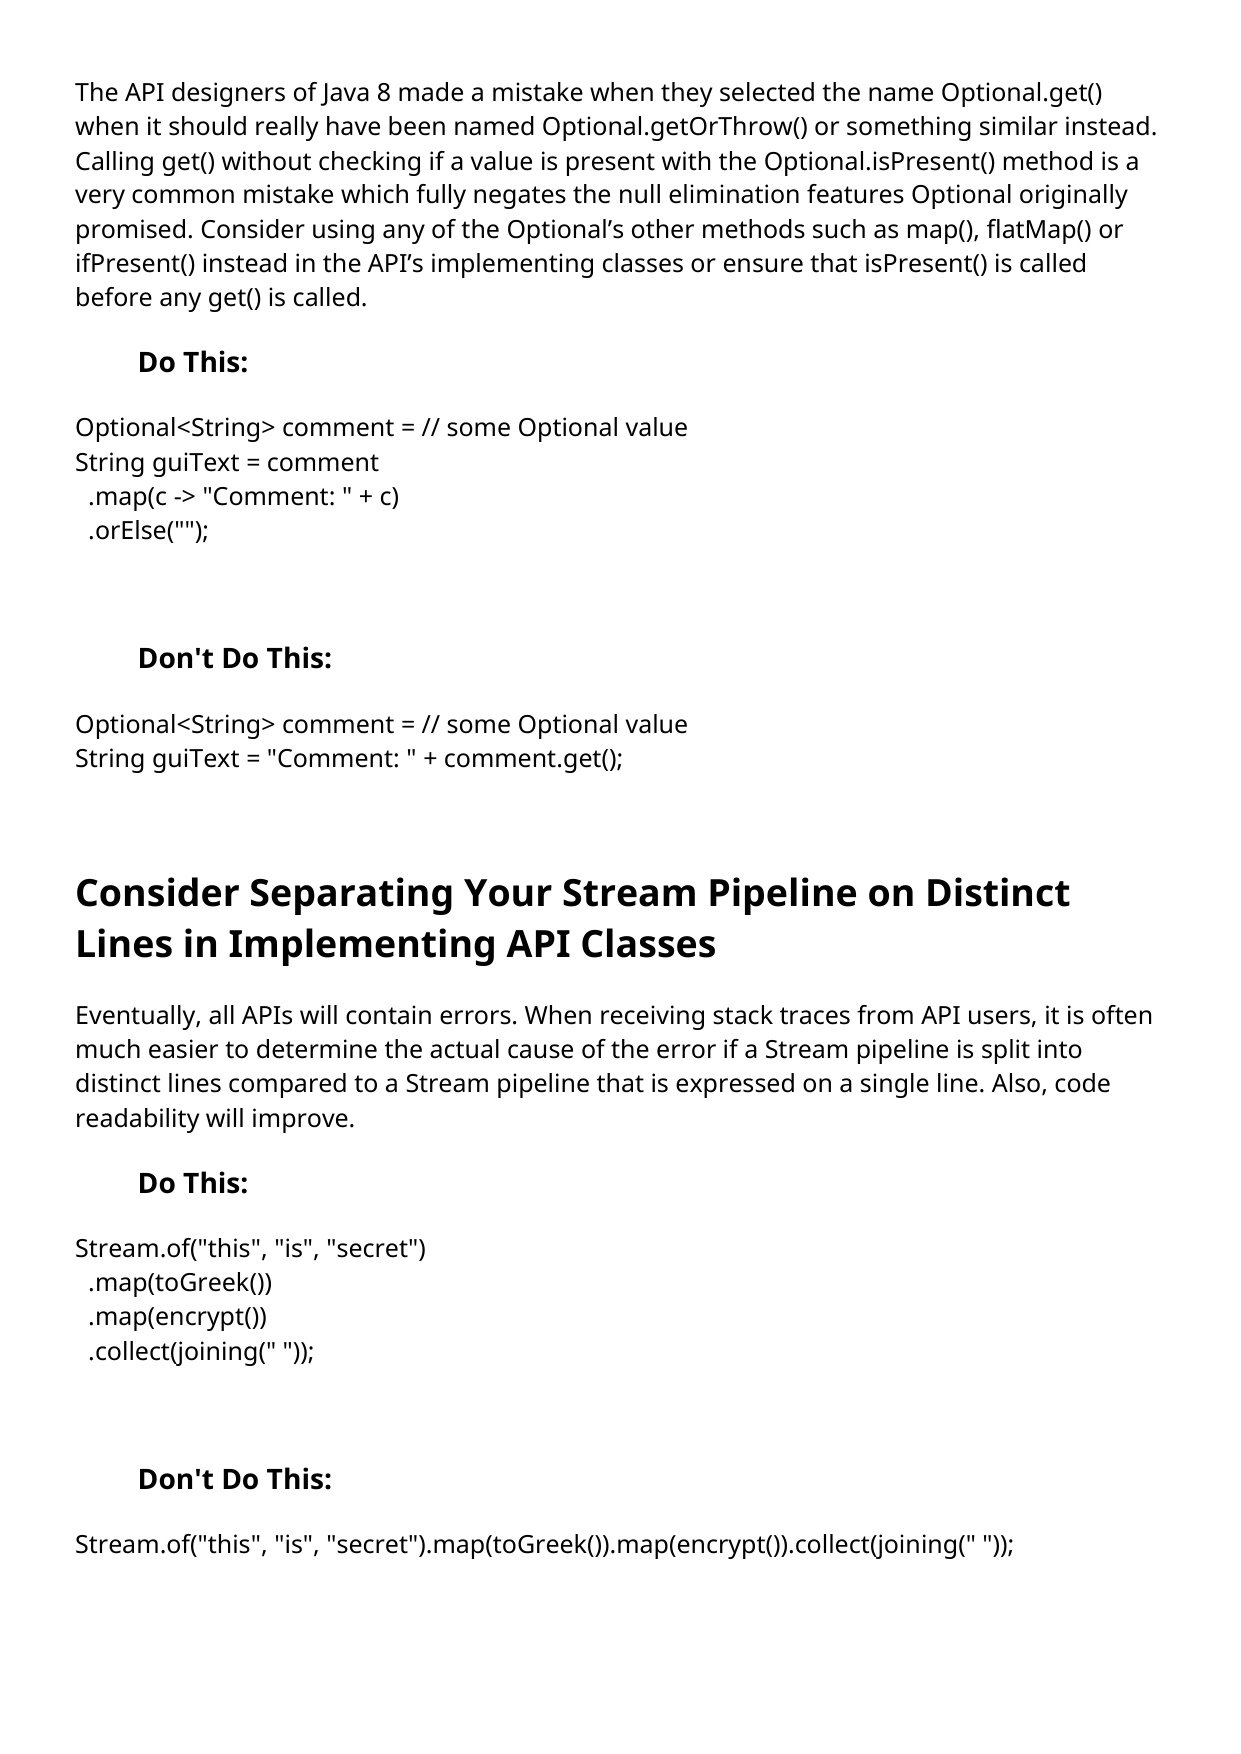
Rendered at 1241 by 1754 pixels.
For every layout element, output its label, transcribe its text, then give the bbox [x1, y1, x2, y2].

subtitle Consider Separating Your Stream Pipeline on Distinct Lines in Implementing API Classes [75, 867, 1165, 969]
text String guiText = "Comment: " + comment.get(); [75, 740, 1165, 774]
text .orElse(""); [75, 512, 1165, 546]
subtitle Do This: [137, 1163, 1165, 1202]
subtitle Do This: [137, 343, 1165, 381]
text Stream.of("this", "is", "secret").map(toGreek()).map(encrypt()).collect(joining(" ")); [75, 1527, 1165, 1561]
text The API designers of Java 8 made a mistake when they selected the name Optional.get() when it should really have been named Optional.getOrThrow() or something similar instead. Calling get() without checking if a value is present with the Optional.isPresent() method is a very common mistake which fully negates the null elimination features Optional originally promised. Consider using any of the Optional’s other methods such as map(), flatMap() or ifPresent() instead in the API’s implementing classes or ensure that isPresent() is called before any get() is called. [75, 75, 1165, 313]
text String guiText = comment [75, 444, 1165, 478]
text Stream.of("this", "is", "secret") [75, 1231, 1165, 1265]
subtitle Don't Do This: [137, 1459, 1165, 1498]
text Eventually, all APIs will contain errors. When receiving stack traces from API users, it is often much easier to determine the actual cause of the error if a Stream pipeline is split into distinct lines compared to a Stream pipeline that is expressed on a single line. Also, code readability will improve. [75, 998, 1165, 1134]
subtitle Don't Do This: [137, 639, 1165, 677]
text .map(toGreek()) [75, 1265, 1165, 1299]
text .map(c -> "Comment: " + c) [75, 478, 1165, 512]
text Optional<String> comment = // some Optional value [75, 706, 1165, 740]
text Optional<String> comment = // some Optional value [75, 410, 1165, 444]
text .collect(joining(" ")); [75, 1333, 1165, 1367]
text .map(encrypt()) [75, 1299, 1165, 1333]
